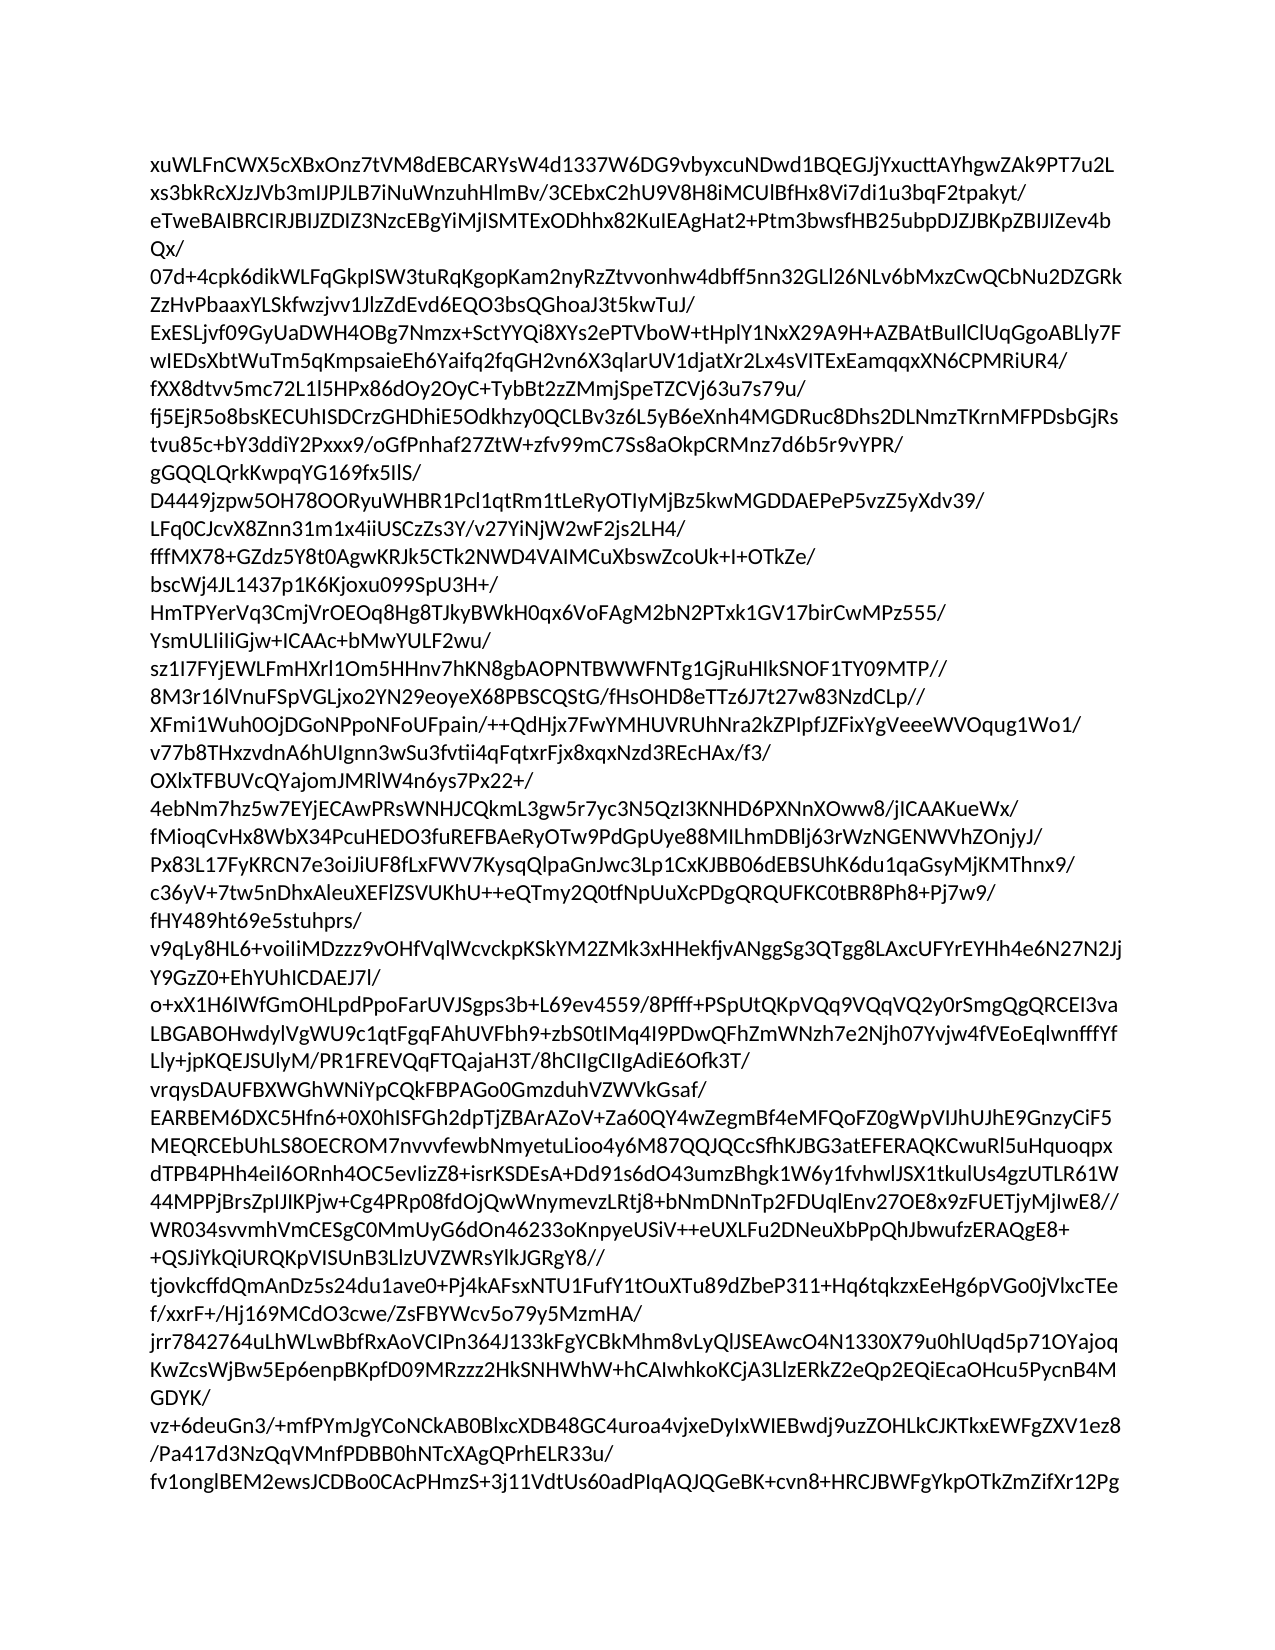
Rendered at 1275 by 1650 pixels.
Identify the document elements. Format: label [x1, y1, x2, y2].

text [150, 150, 1125, 1495]
